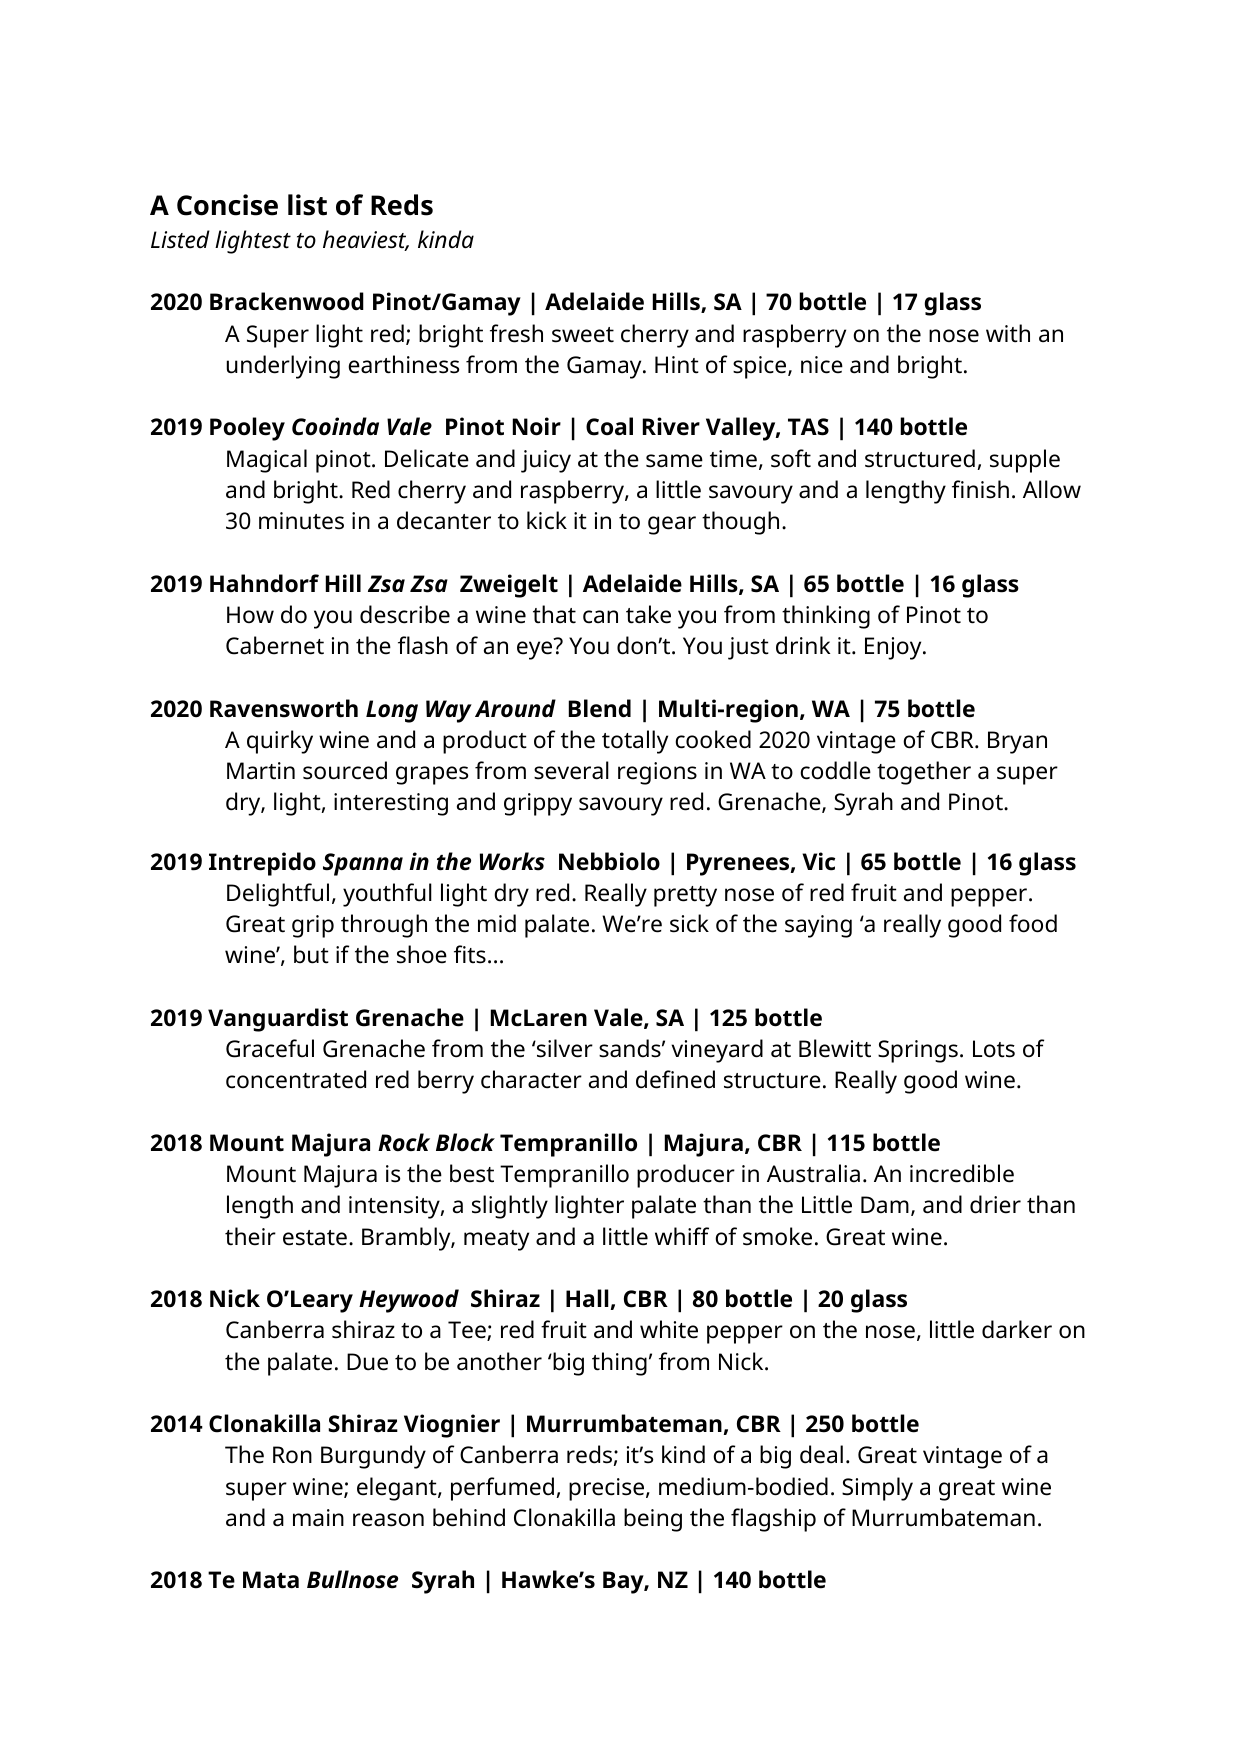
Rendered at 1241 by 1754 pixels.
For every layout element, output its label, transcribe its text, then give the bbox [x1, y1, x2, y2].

text A Super light red; bright fresh sweet cherry and raspberry on the nose with an underlying earthiness from the Gamay. Hint of spice, nice and bright. [225, 317, 1090, 380]
text 2018 Nick O’Leary Heywood Shiraz | Hall, CBR | 80 bottle | 20 glass [150, 1283, 1090, 1314]
text 2018 Mount Majura Rock Block Tempranillo | Majura, CBR | 115 bottle [150, 1127, 1090, 1158]
text Delightful, youthful light dry red. Really pretty nose of red fruit and pepper. Great grip through the mid palate. We’re sick of the saying ‘a really good food wine’, but if the shoe fits… [225, 877, 1090, 971]
text A quirky wine and a product of the totally cooked 2020 vintage of CBR. Bryan Martin sourced grapes from several regions in WA to coddle together a super dry, light, interesting and grippy savoury red. Grenache, Syrah and Pinot. [225, 724, 1090, 817]
text The Ron Burgundy of Canberra reds; it’s kind of a big deal. Great vintage of a super wine; elegant, perfumed, precise, medium-bodied. Simply a great wine and a main reason behind Clonakilla being the flagship of Murrumbateman. [225, 1439, 1090, 1533]
text 2020 Ravensworth Long Way Around Blend | Multi-region, WA | 75 bottle [150, 692, 1090, 724]
text Graceful Grenache from the ‘silver sands’ vineyard at Blewitt Springs. Lots of concentrated red berry character and defined structure. Really good wine. [225, 1033, 1090, 1096]
text How do you describe a wine that can take you from thinking of Pinot to Cabernet in the flash of an eye? You don’t. You just drink it. Enjoy. [225, 599, 1090, 661]
text 2014 Clonakilla Shiraz Viognier | Murrumbateman, CBR | 250 bottle [150, 1408, 1090, 1439]
text 2020 Brackenwood Pinot/Gamay | Adelaide Hills, SA | 70 bottle | 17 glass [150, 286, 1090, 317]
text 2019 Hahndorf Hill Zsa Zsa Zweigelt | Adelaide Hills, SA | 65 bottle | 16 glass [150, 567, 1090, 599]
text Mount Majura is the best Tempranillo producer in Australia. An incredible length and intensity, a slightly lighter palate than the Little Dam, and drier than their estate. Brambly, meaty and a little whiff of smoke. Great wine. [225, 1158, 1090, 1252]
text 2019 Vanguardist Grenache | McLaren Vale, SA | 125 bottle [150, 1002, 1090, 1033]
text A Concise list of Reds [150, 187, 1090, 224]
text 2019 Pooley Cooinda Vale Pinot Noir | Coal River Valley, TAS | 140 bottle [150, 411, 1090, 442]
text 2019 Intrepido Spanna in the Works Nebbiolo | Pyrenees, Vic | 65 bottle | 16 glass [150, 846, 1090, 877]
text Magical pinot. Delicate and juicy at the same time, soft and structured, supple and bright. Red cherry and raspberry, a little savoury and a lengthy finish. Allow 30 minutes in a decanter to kick it in to gear though. [225, 442, 1090, 536]
text Canberra shiraz to a Tee; red fruit and white pepper on the nose, little darker on the palate. Due to be another ‘big thing’ from Nick. [225, 1314, 1090, 1377]
text Listed lightest to heaviest, kinda [150, 224, 1090, 255]
text 2018 Te Mata Bullnose Syrah | Hawke’s Bay, NZ | 140 bottle [150, 1564, 1090, 1596]
